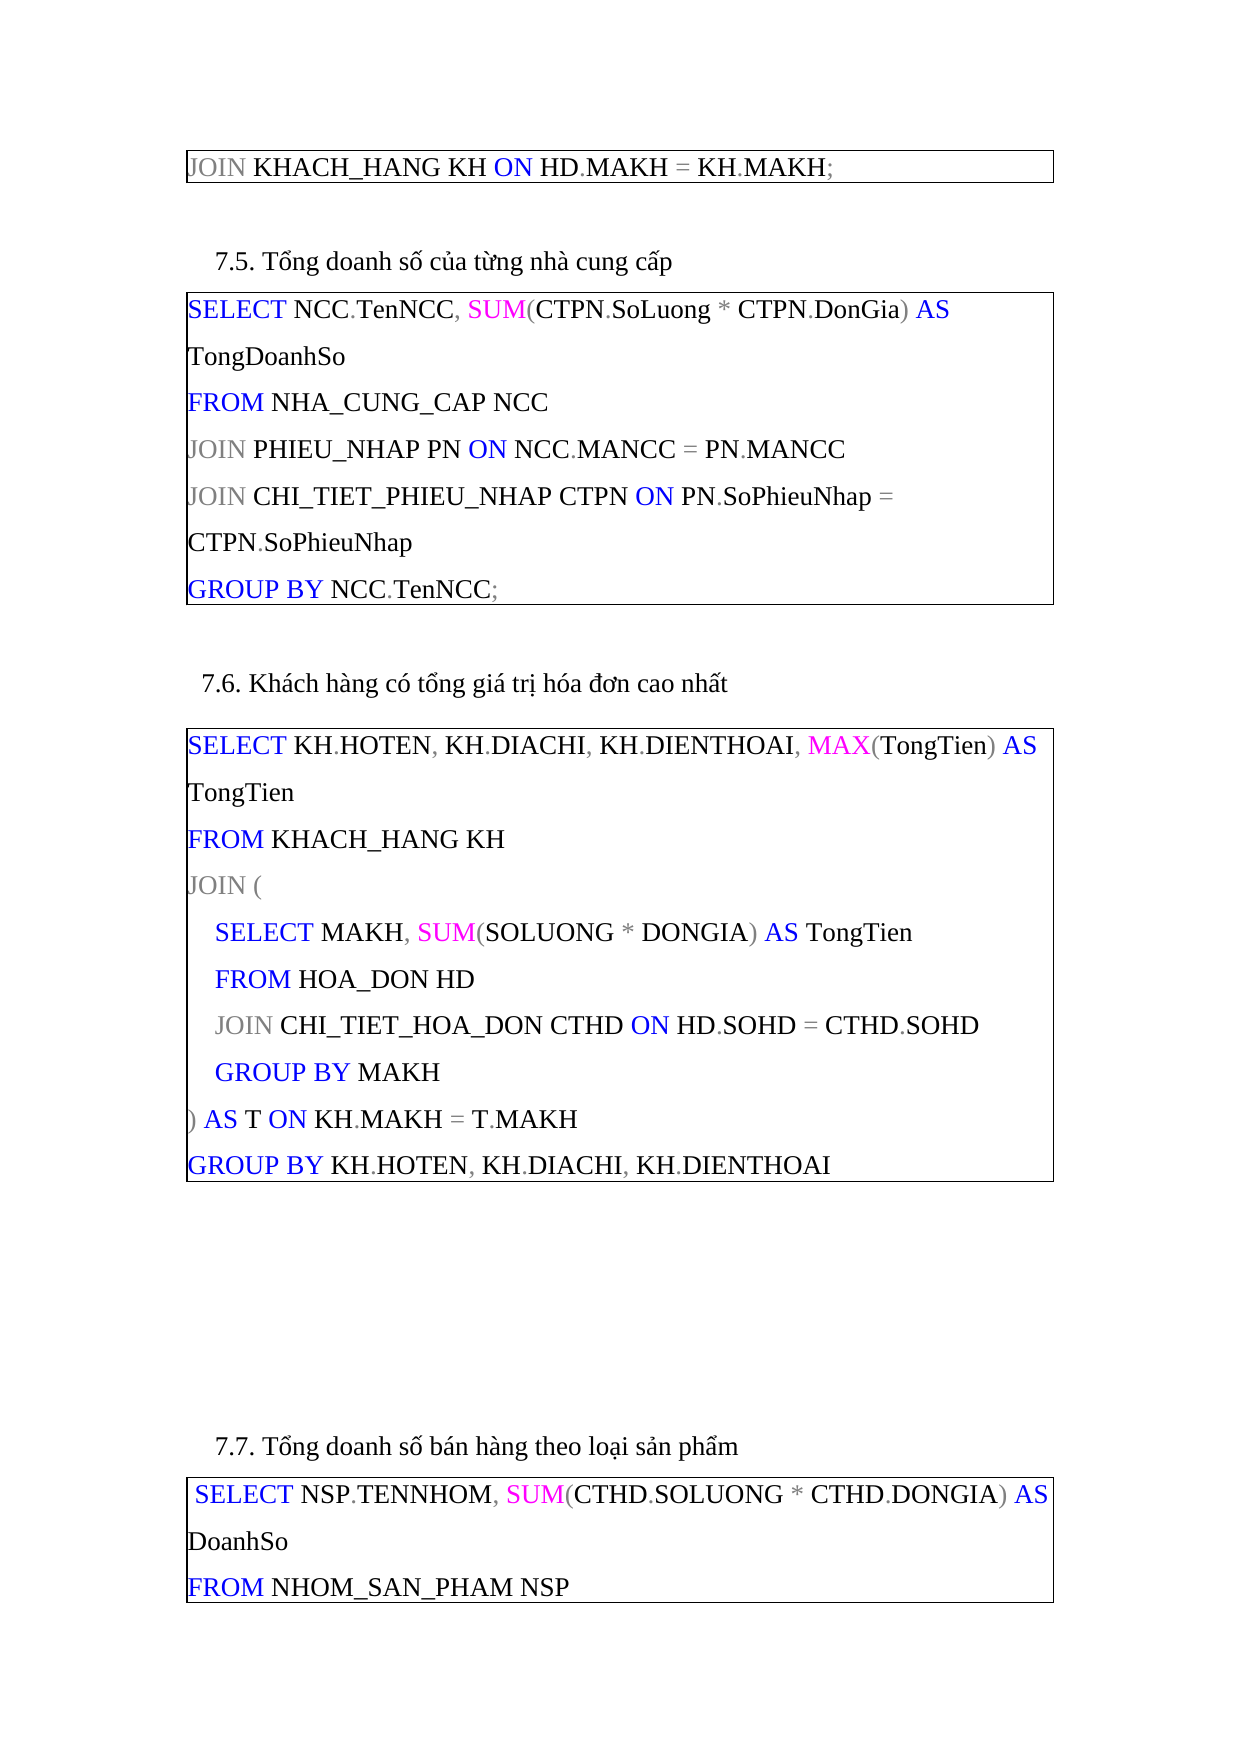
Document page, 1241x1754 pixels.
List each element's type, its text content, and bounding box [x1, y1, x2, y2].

text ) AS T ON KH.MAKH = T.MAKH [188, 1102, 1053, 1134]
text FROM HOA_DON HD [188, 962, 1053, 994]
text FROM NHOM_SAN_PHAM NSP [188, 1570, 1053, 1602]
list JOIN KHACH_HANG KH ON HD.MAKH = KH.MAKH; [188, 151, 1053, 182]
text FROM KHACH_HANG KH [188, 822, 1053, 854]
text 7.6. Khách hàng có tổng giá trị hóa đơn cao nhất [187, 667, 1053, 699]
list GROUP BY NCC.TenNCC; [188, 572, 1053, 604]
text GROUP BY MAKH [188, 1055, 1053, 1087]
list 7.5. Tổng doanh số của từng nhà cung cấp [187, 245, 1053, 277]
list 7.7. Tổng doanh số bán hàng theo loại sản phẩm [187, 1430, 1053, 1462]
text SELECT MAKH, SUM(SOLUONG * DONGIA) AS TongTien [188, 915, 1053, 947]
text JOIN ( [188, 868, 1053, 901]
text SELECT NCC.TenNCC, SUM(CTPN.SoLuong * CTPN.DonGia) AS TongDoanhSo [188, 293, 1053, 371]
text SELECT KH.HOTEN, KH.DIACHI, KH.DIENTHOAI, MAX(TongTien) AS TongTien [188, 729, 1053, 807]
text GROUP BY KH.HOTEN, KH.DIACHI, KH.DIENTHOAI [188, 1148, 1053, 1181]
text JOIN PHIEU_NHAP PN ON NCC.MANCC = PN.MANCC [188, 432, 1053, 464]
text FROM NHA_CUNG_CAP NCC [188, 385, 1053, 418]
text JOIN CHI_TIET_PHIEU_NHAP CTPN ON PN.SoPhieuNhap = CTPN.SoPhieuNhap [188, 479, 1053, 558]
text JOIN CHI_TIET_HOA_DON CTHD ON HD.SOHD = CTHD.SOHD [188, 1008, 1053, 1041]
text SELECT NSP.TENNHOM, SUM(CTHD.SOLUONG * CTHD.DONGIA) AS DoanhSo [188, 1478, 1053, 1556]
